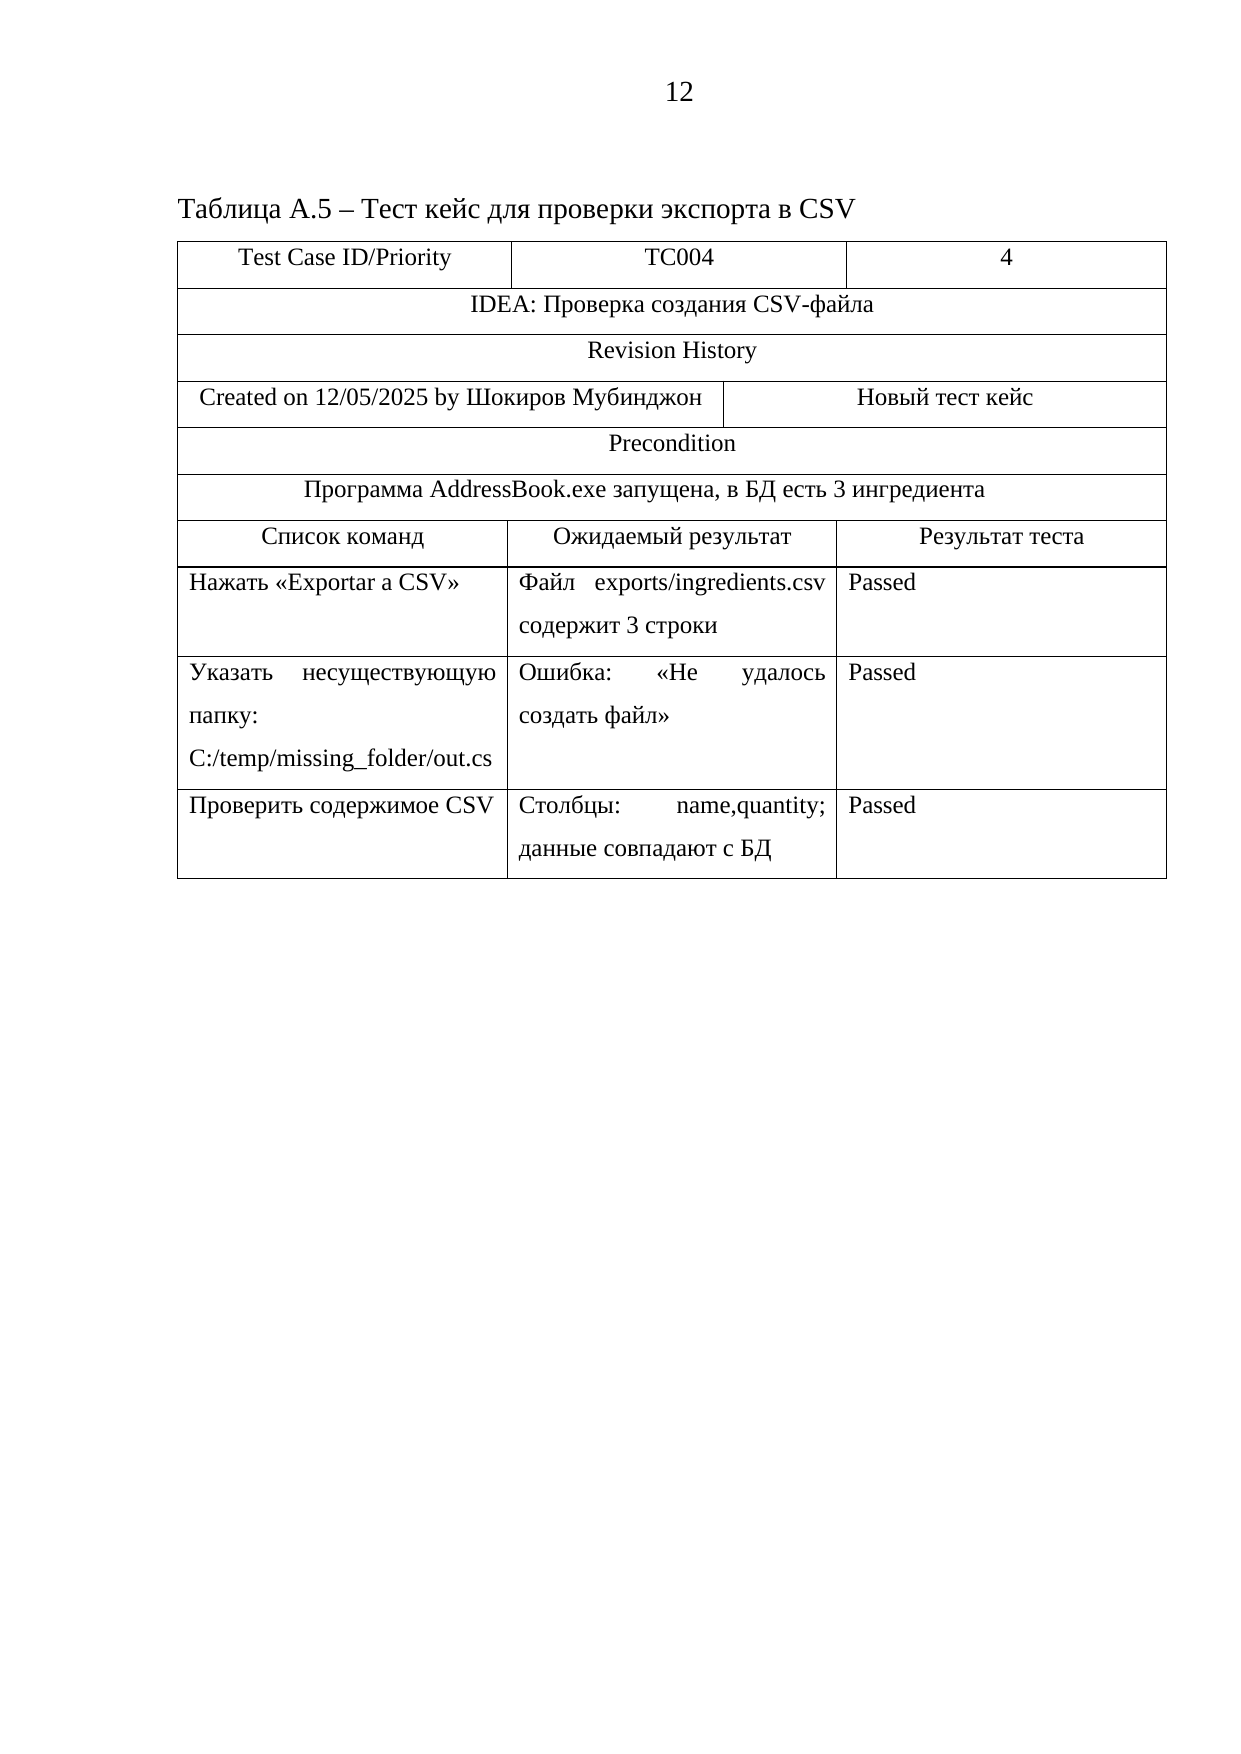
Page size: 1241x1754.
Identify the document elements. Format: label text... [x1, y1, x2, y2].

table_cell Revision History [178, 335, 1166, 381]
table_header TC004 [512, 242, 846, 288]
table_cell Passed [837, 568, 1166, 656]
table_cell Файл exports/ingredients.csv содержит 3 строки [508, 568, 836, 656]
table_cell Passed [837, 790, 1166, 878]
table_cell Created on 12/05/2025 by Шокиров Мубинджон [178, 382, 723, 427]
text Таблица А.5 – Тест кейс для проверки экспорта в CSV [177, 191, 1181, 224]
table_header Test Case ID/Priority [178, 242, 511, 288]
table_cell Precondition [178, 428, 1166, 473]
table_cell Результат теста [837, 521, 1166, 566]
table_cell Нажать «Exportar a CSV» [178, 568, 507, 656]
table_cell Указать несуществующую папку: C:/temp/missing_folder/out.cs [178, 657, 507, 789]
table_cell Passed [837, 657, 1166, 789]
table_cell Список команд [178, 521, 507, 566]
table_header 4 [847, 242, 1166, 288]
table_cell Проверить содержимое CSV [178, 790, 507, 878]
table_cell Столбцы: name,quantity; данные совпадают с БД [508, 790, 836, 878]
table_cell Ошибка: «Не удалось создать файл» [508, 657, 836, 789]
table_cell Новый тест кейс [724, 382, 1166, 427]
table_cell Ожидаемый результат [508, 521, 836, 566]
table_cell IDEA: Проверка создания CSV-файла [178, 289, 1166, 334]
table_cell Программа AddressBook.exe запущена, в БД есть 3 ингредиента [178, 475, 1166, 520]
